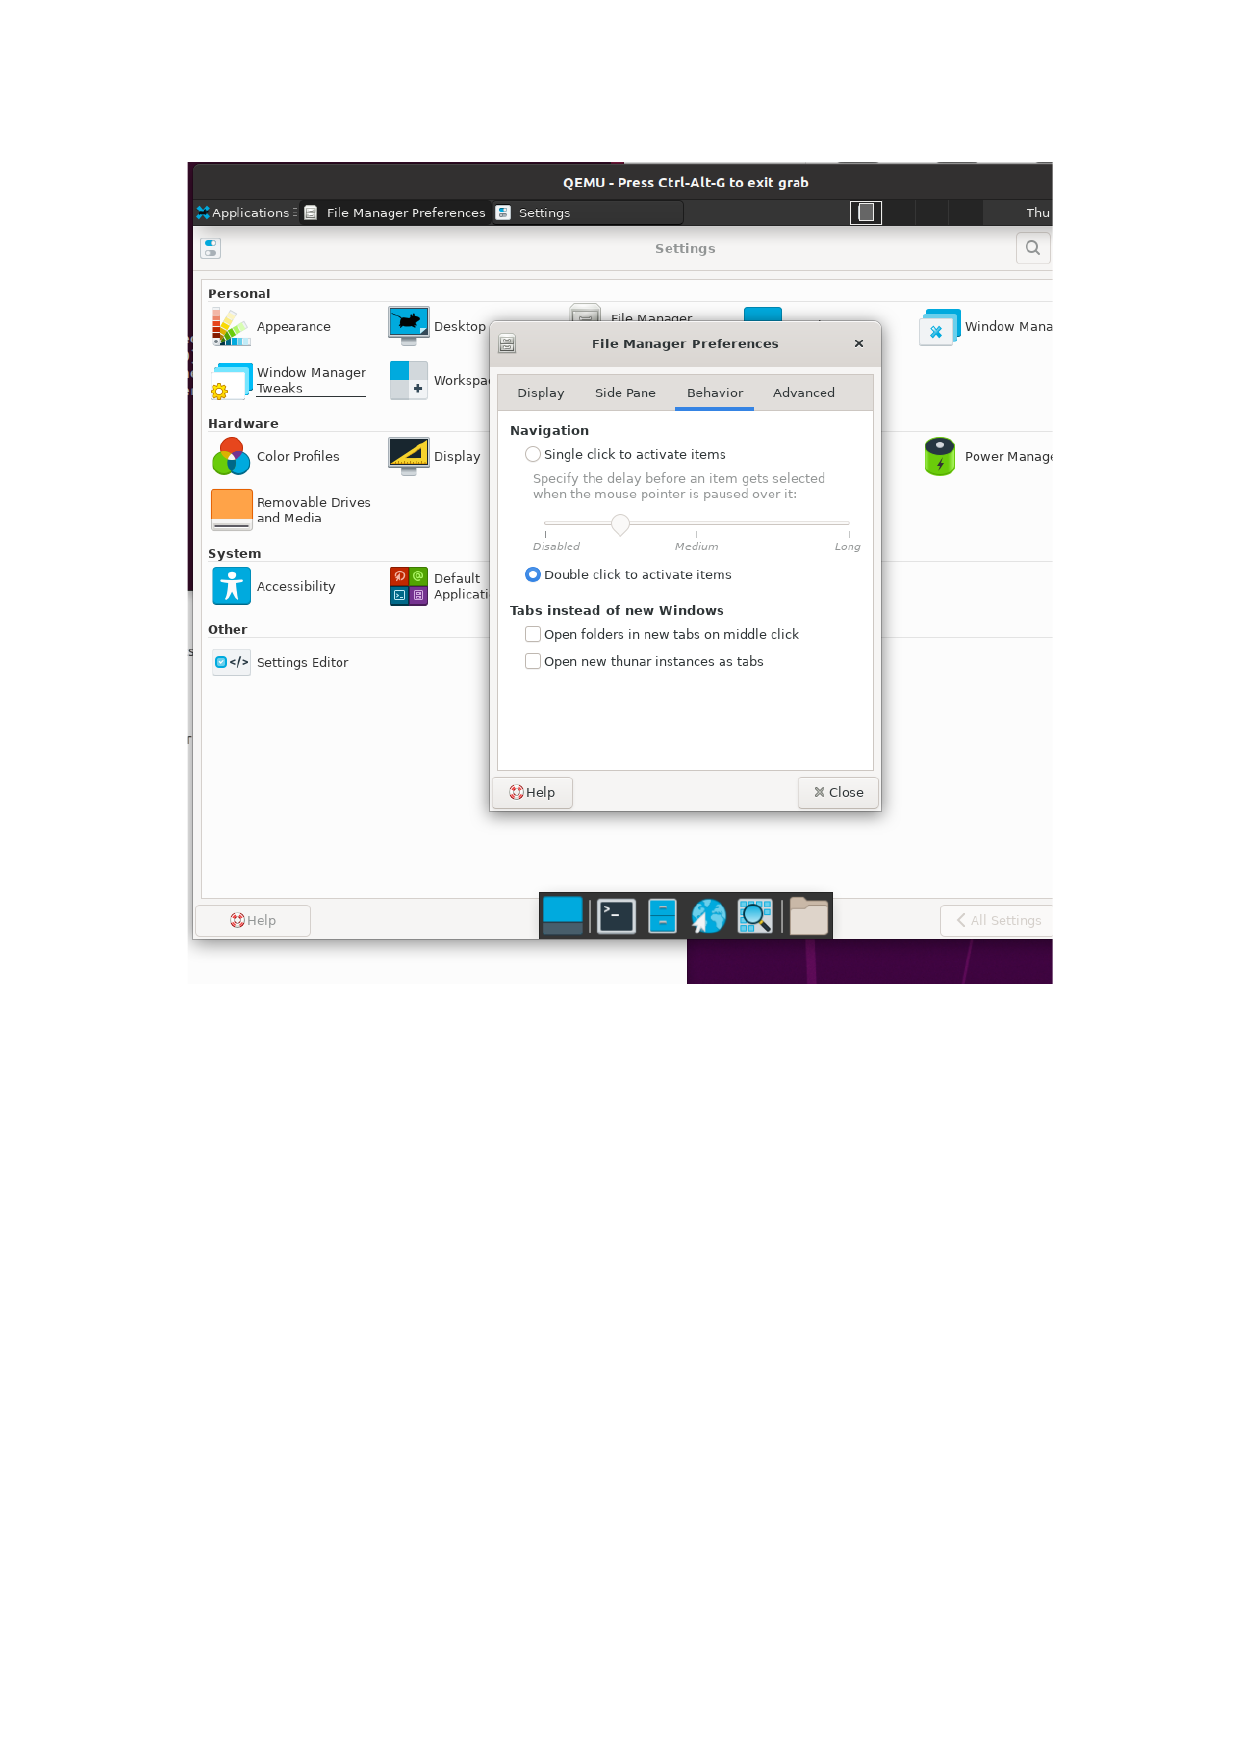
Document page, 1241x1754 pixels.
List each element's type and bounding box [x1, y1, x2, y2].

picture [187, 162, 1053, 984]
